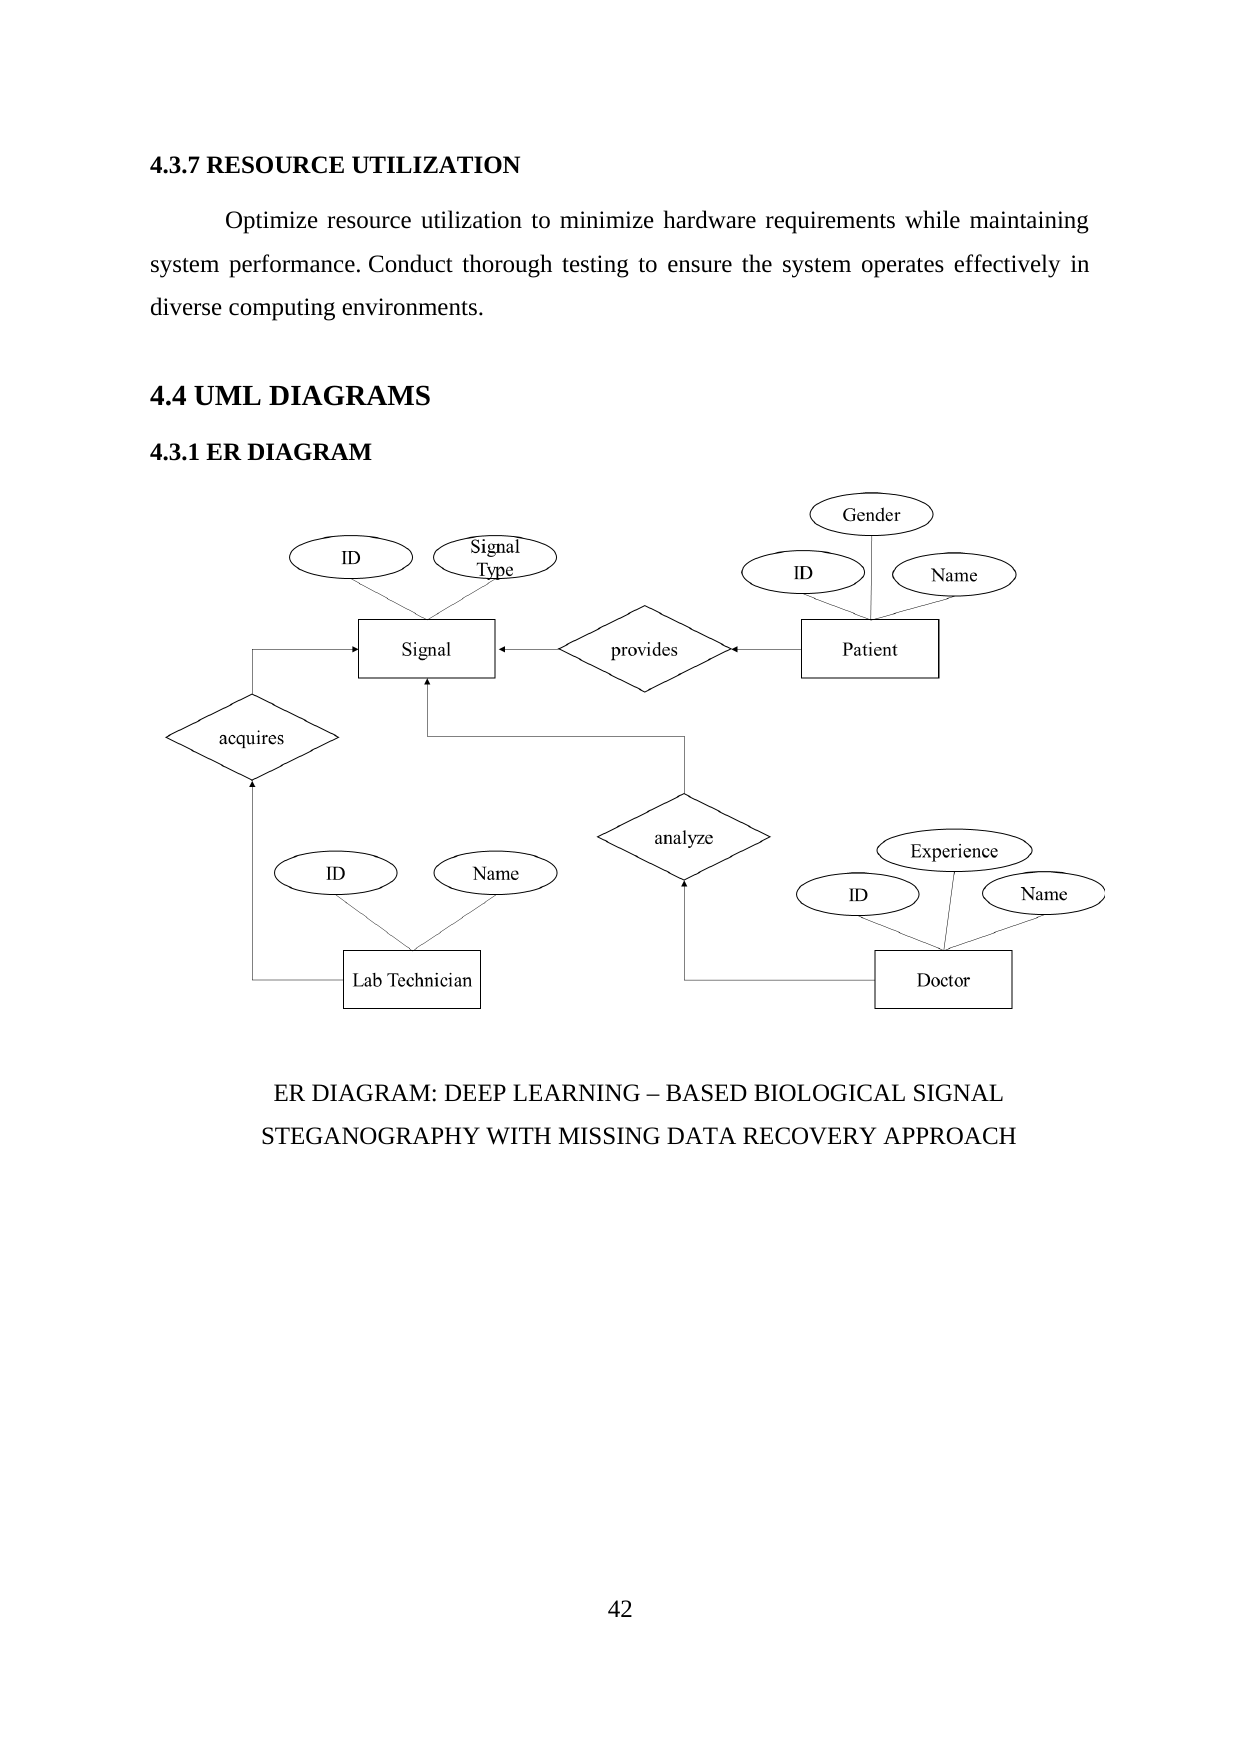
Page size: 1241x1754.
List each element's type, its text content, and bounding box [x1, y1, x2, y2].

text Optimize resource utilization to minimize hardware requirements while maintaining system performance. Conduct thorough testing to ensure the system operates effectively in diverse computing environments. [150, 206, 1090, 321]
subtitle 4.3.1 ER DIAGRAM [150, 437, 1090, 465]
subtitle 4.4 UML DIAGRAMS [150, 378, 1090, 412]
picture [164, 492, 1105, 1009]
text ER DIAGRAM: DEEP LEARNING – BASED BIOLOGICAL SIGNAL STEGANOGRAPHY WITH MISSING DATA RECOVERY APPROACH [187, 1078, 1090, 1150]
subtitle 4.3.7 RESOURCE UTILIZATION [150, 150, 1090, 179]
